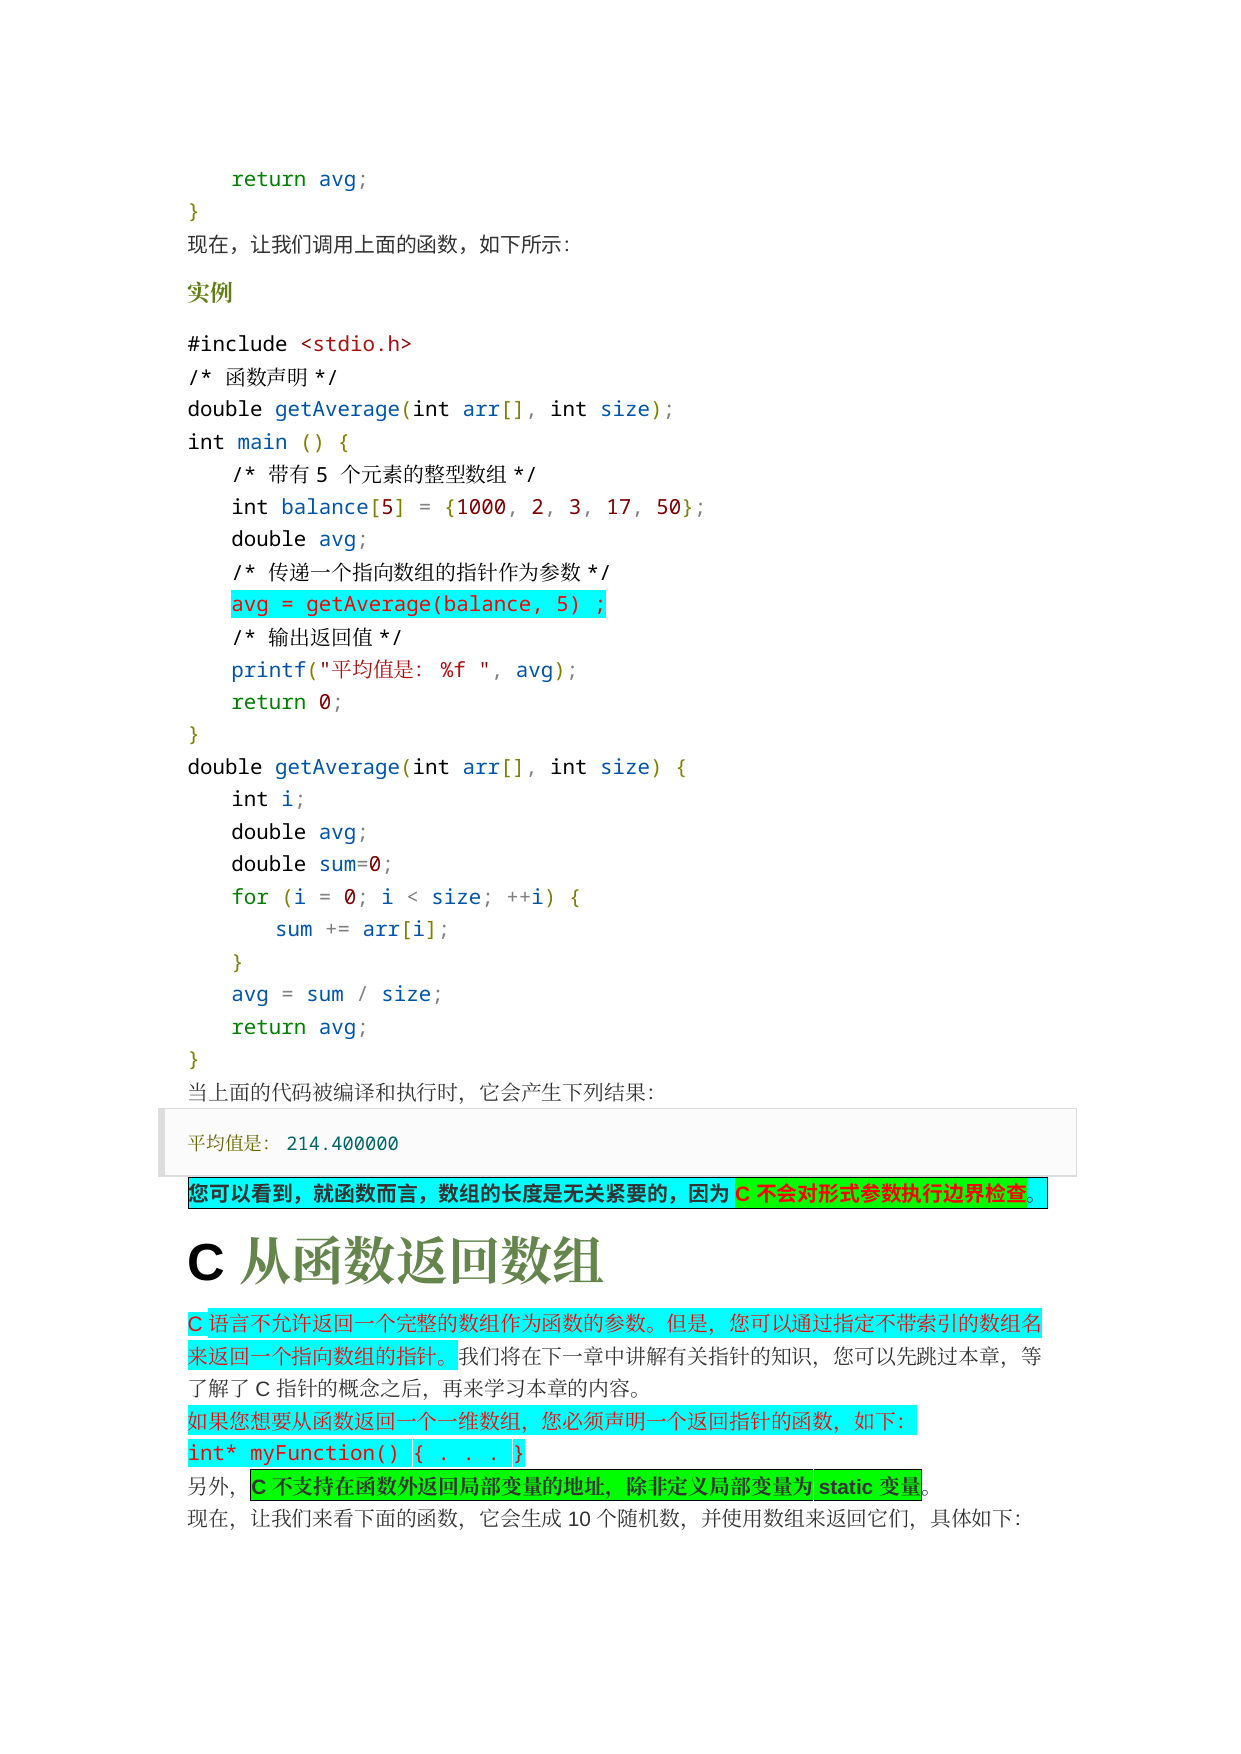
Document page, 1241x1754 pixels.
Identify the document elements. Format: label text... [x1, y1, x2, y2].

text avg = getAverage(balance, 5) ; [187, 588, 1053, 620]
text int i; [187, 783, 1053, 815]
text return avg; [187, 1010, 1053, 1043]
text } [187, 194, 1053, 227]
text return avg; [187, 162, 1053, 194]
text /* 带有 5 个元素的整型数组 */ [187, 458, 1053, 490]
text 实例 [187, 259, 1053, 324]
text /* 传递一个指向数组的指针作为参数 */ [187, 555, 1053, 588]
text 如果您想要从函数返回一个一维数组，您必须声明一个返回指针的函数，如下： [187, 1404, 1053, 1437]
text double getAverage(int arr[], int size) { [187, 750, 1053, 783]
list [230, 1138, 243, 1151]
text 现在，让我们来看下面的函数，它会生成 10 个随机数，并使用数组来返回它们，具体如下： [187, 1502, 1053, 1534]
text return 0; [187, 685, 1053, 718]
text C 从函数返回数组 [187, 1209, 1053, 1307]
text } [187, 718, 1053, 750]
text C 语言不允许返回一个完整的数组作为函数的参数。但是，您可以通过指定不带索引的数组名来返回一个指向数组的指针。我们将在下一章中讲解有关指针的知识，您可以先跳过本章，等了解了 C 指针的概念之后，再来学习本章的内容。 [187, 1307, 1053, 1404]
text sum += arr[i]; [187, 913, 1053, 945]
text avg = sum / size; [187, 978, 1053, 1010]
text int balance[5] = {1000, 2, 3, 17, 50}; [187, 490, 1053, 523]
text /* 输出返回值 */ [187, 620, 1053, 653]
text double getAverage(int arr[], int size); [187, 393, 1053, 425]
text int main () { [187, 425, 1053, 458]
text double avg; [187, 523, 1053, 555]
text for (i = 0; i < size; ++i) { [187, 880, 1053, 913]
text #include <stdio.h> [187, 328, 1053, 360]
text 现在，让我们调用上面的函数，如下所示： [187, 227, 1053, 259]
text 当上面的代码被编译和执行时，它会产生下列结果： [187, 1075, 1053, 1108]
text double sum=0; [187, 848, 1053, 880]
text /* 函数声明 */ [187, 360, 1053, 393]
text 另外，C 不支持在函数外返回局部变量的地址，除非定义局部变量为 static 变量。 [251, 1469, 1053, 1502]
text printf("平均值是： %f ", avg); [187, 653, 1053, 685]
text } [187, 1043, 1053, 1075]
text int* myFunction() { . . . } [187, 1437, 1053, 1469]
text 平均值是： 214.400000 [165, 1109, 1076, 1175]
text double avg; [187, 815, 1053, 848]
text } [187, 945, 1053, 978]
